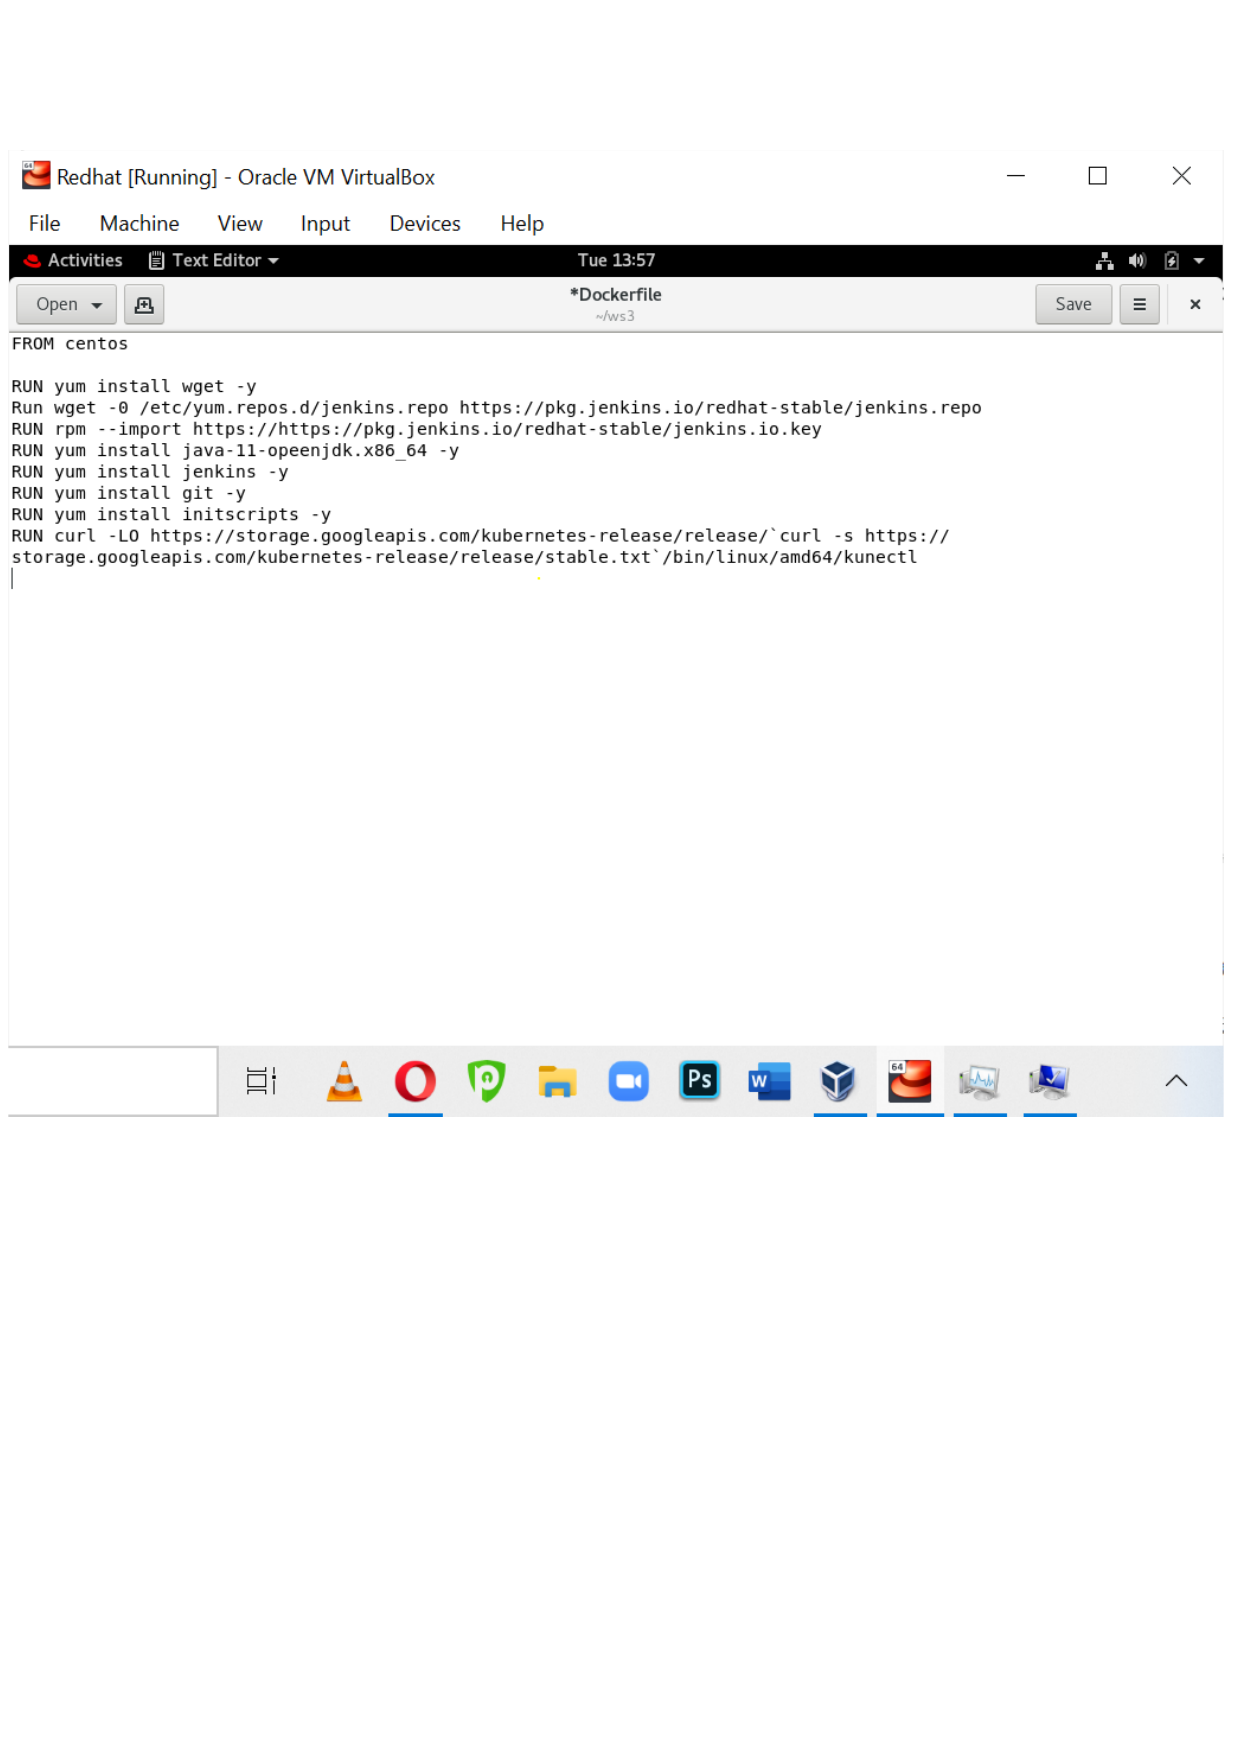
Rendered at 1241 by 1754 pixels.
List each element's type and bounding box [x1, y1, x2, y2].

picture [8, 150, 1224, 1117]
